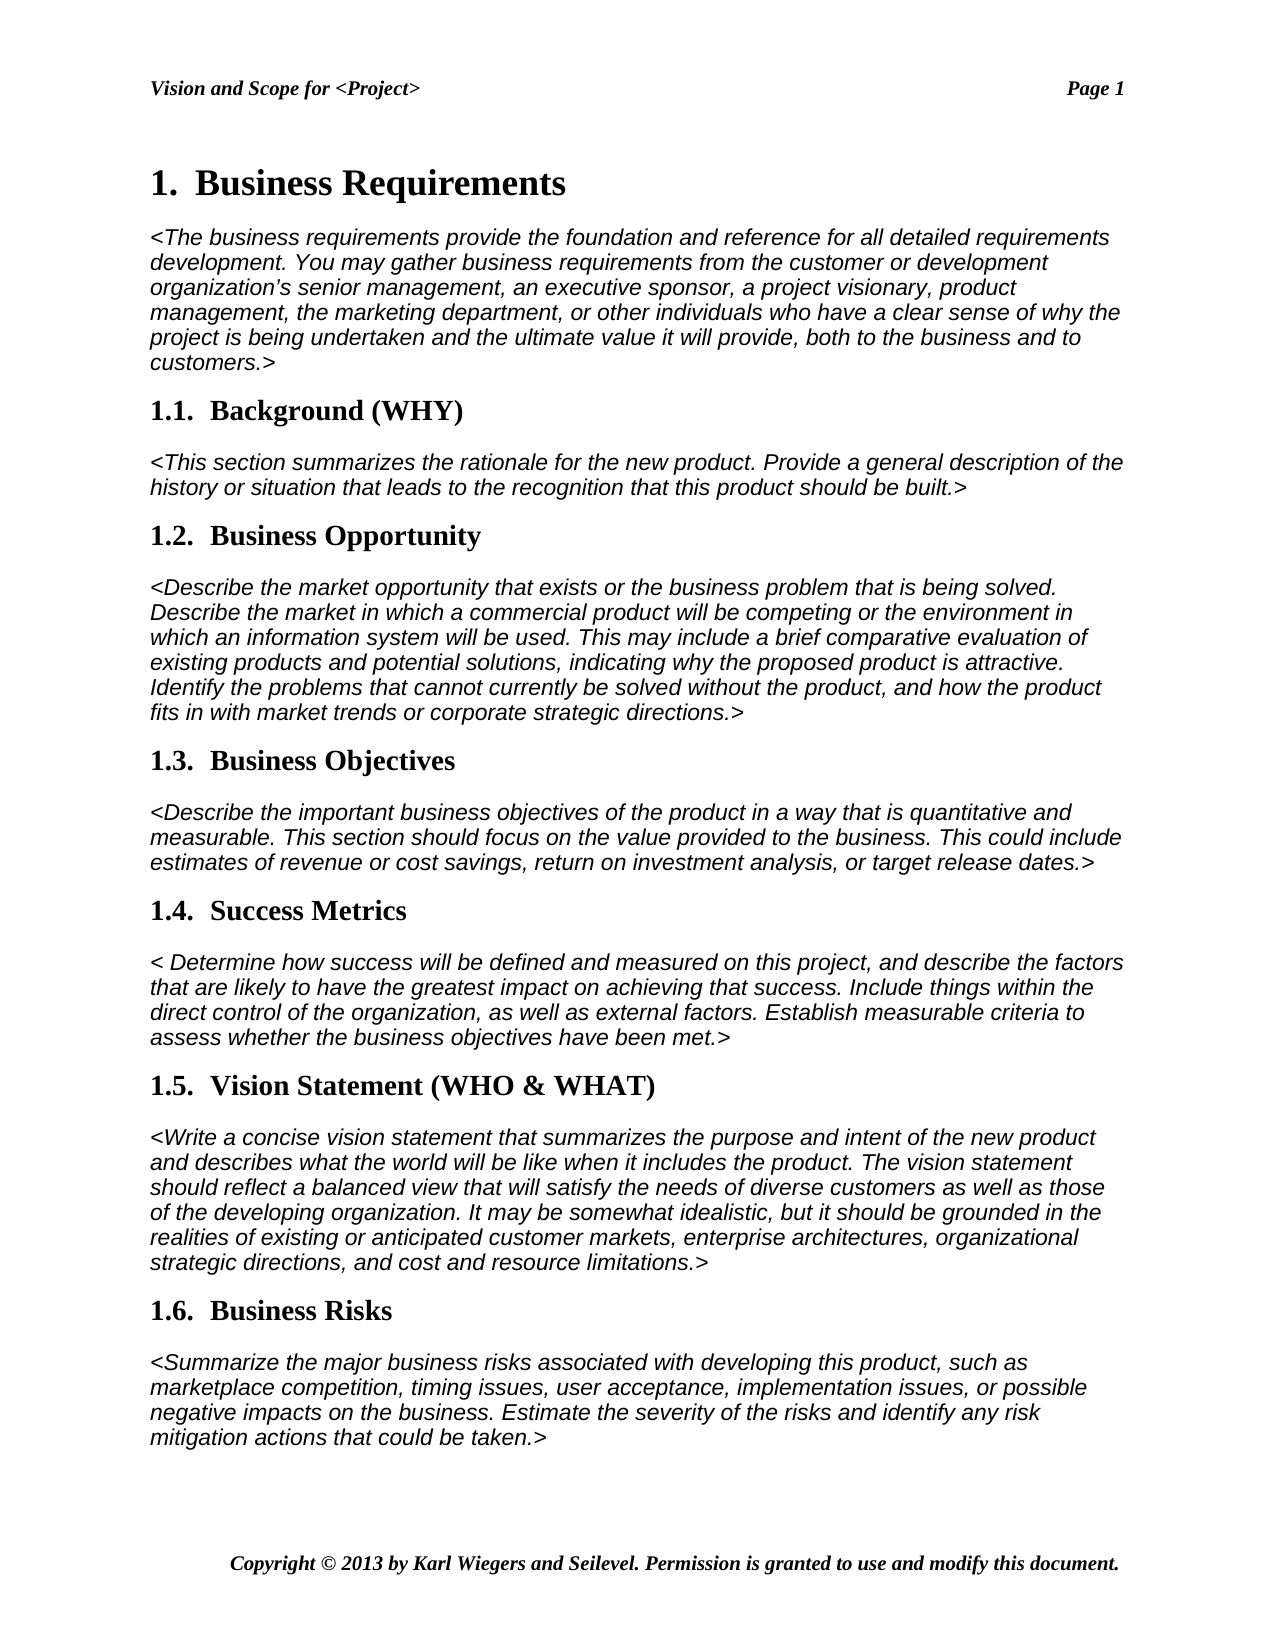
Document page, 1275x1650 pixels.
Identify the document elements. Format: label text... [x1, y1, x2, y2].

text <Write a concise vision statement that summarizes the purpose and intent of the new product and describes what the world will be like when it includes the product. The vision statement should reflect a balanced view that will satisfy the needs of diverse customers as well as those of the developing organization. It may be somewhat idealistic, but it should be grounded in the realities of existing or anticipated customer markets, enterprise architectures, organizational strategic directions, and cost and resource limitations.> [150, 1125, 1125, 1275]
text <Describe the market opportunity that exists or the business problem that is being solved. Describe the market in which a commercial product will be competing or the environment in which an information system will be used. This may include a brief comparative evaluation of existing products and potential solutions, indicating why the proposed product is attractive. Identify the problems that cannot currently be solved without the product, and how the product fits in with market trends or corporate strategic directions.> [150, 575, 1125, 725]
text <Describe the important business objectives of the product in a way that is quantitative and measurable. This section should focus on the value provided to the business. This could include estimates of revenue or cost savings, return on investment analysis, or target release dates.> [150, 800, 1125, 875]
subtitle Background (WHY) [376, 400, 458, 425]
subtitle Vision Statement (WHO & WHAT) [150, 1075, 437, 1100]
subtitle Success Metrics [150, 900, 1125, 925]
text <The business requirements provide the foundation and reference for all detailed requirements development. You may gather business requirements from the customer or development organization’s senior management, an executive sponsor, a project visionary, product management, the marketing department, or other individuals who have a clear sense of why the project is being undertaken and the ultimate value it will provide, both to the business and to customers.> [150, 225, 1125, 375]
subtitle Background (WHY) [455, 400, 1125, 425]
text <This section summarizes the rationale for the new product. Provide a general description of the history or situation that leads to the recognition that this product should be built.> [150, 450, 1125, 500]
text <Summarize the major business risks associated with developing this product, such as marketplace competition, timing issues, user acceptance, implementation issues, or possible negative impacts on the business. Estimate the severity of the risks and identify any risk mitigation actions that could be taken.> [150, 1350, 1125, 1450]
subtitle Vision Statement (WHO & WHAT) [647, 1075, 1125, 1100]
subtitle Vision Statement (WHO & WHAT) [435, 1075, 650, 1100]
subtitle Business Opportunity [150, 525, 1125, 550]
subtitle Business Risks [150, 1300, 1125, 1325]
text < Determine how success will be defined and measured on this project, and describe the factors that are likely to have the greatest impact on achieving that success. Include things within the direct control of the organization, as well as external factors. Establish measurable criteria to assess whether the business objectives have been met.> [150, 950, 1125, 1050]
subtitle Business Requirements [150, 175, 1125, 200]
subtitle Business Objectives [150, 750, 1125, 775]
subtitle Background (WHY) [150, 400, 378, 425]
